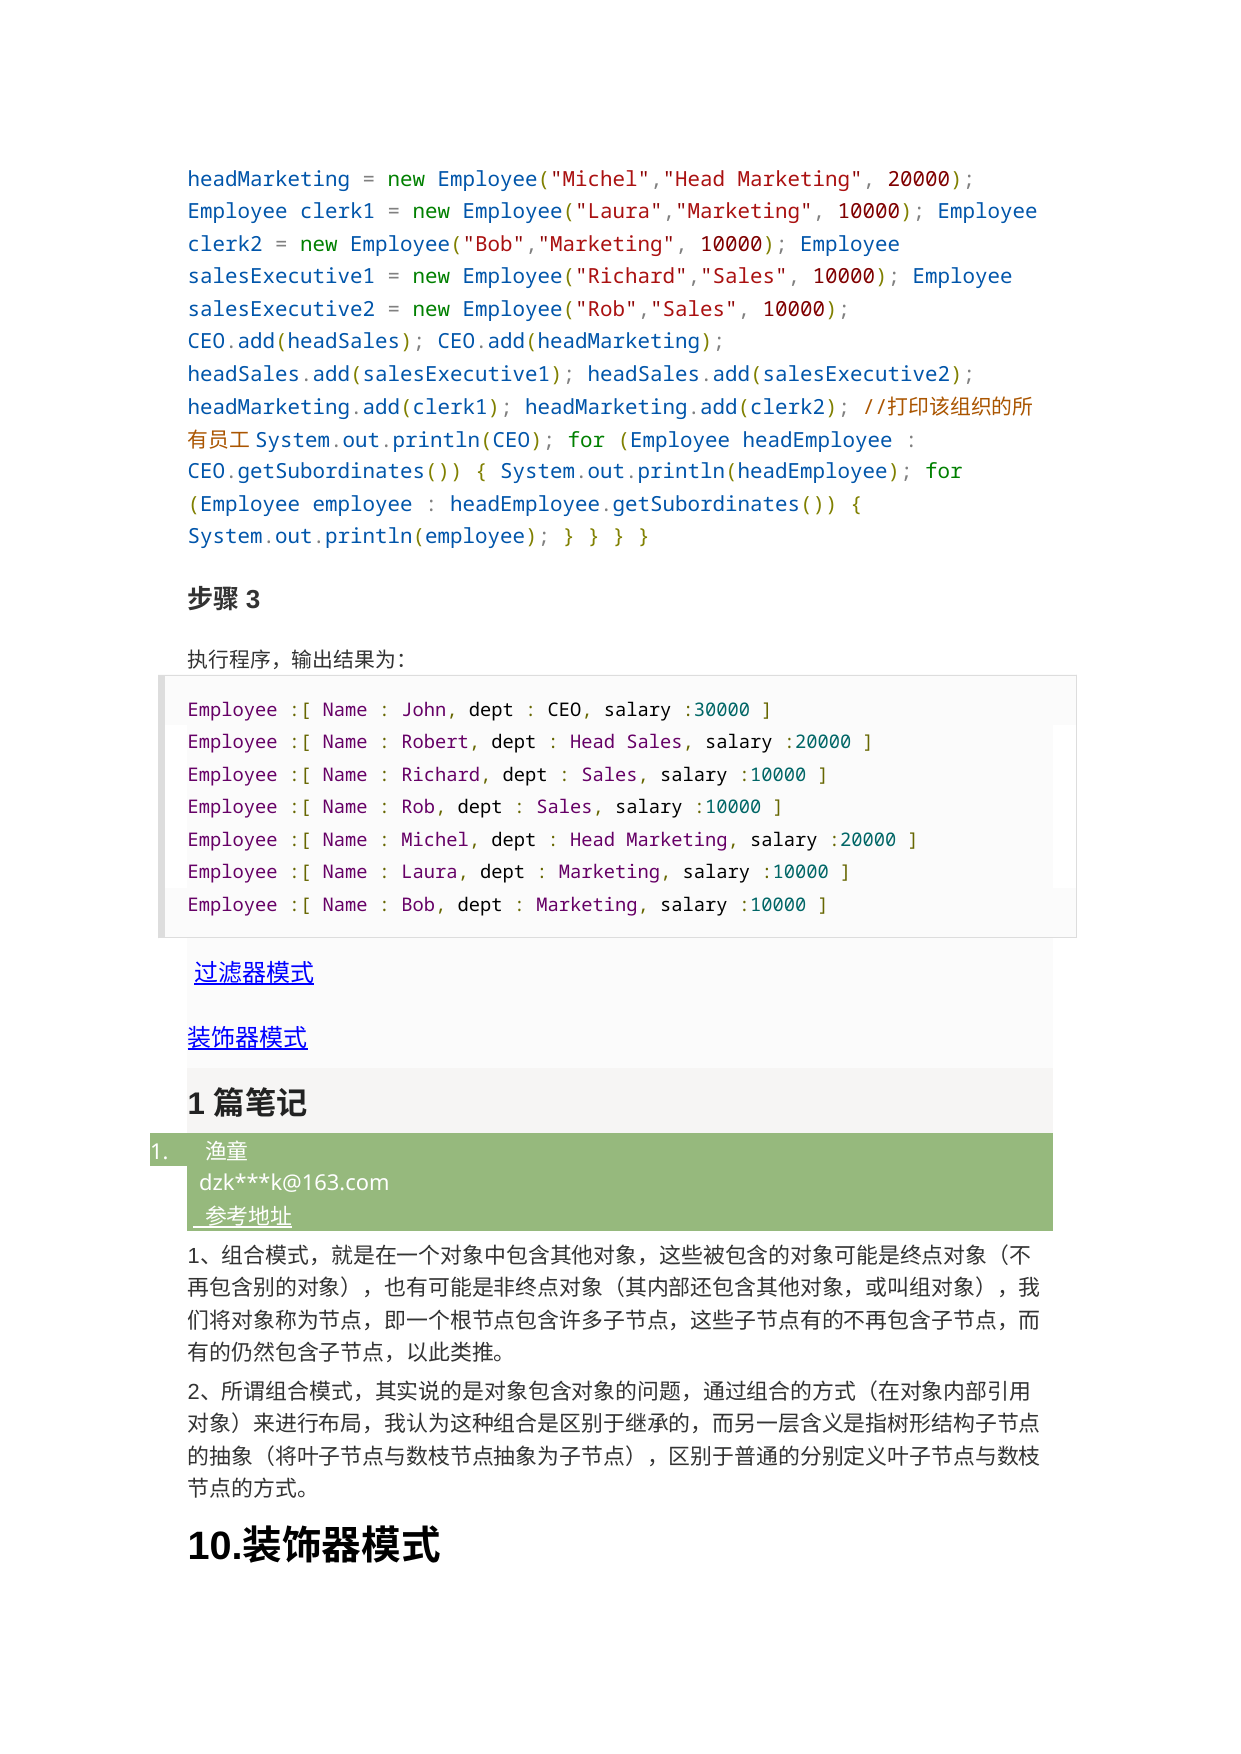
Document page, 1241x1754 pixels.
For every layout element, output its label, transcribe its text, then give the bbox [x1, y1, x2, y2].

text Employee :[ Name : Michel, dept : Head Marketing, salary :20000 ] [187, 823, 1053, 855]
text 10.装饰器模式 [187, 1510, 1053, 1575]
text dzk***k@163.com [187, 1166, 1053, 1198]
text 参考地址 [187, 1198, 1053, 1231]
list 渔童 [150, 1133, 1053, 1166]
text 执行程序，输出结果为： [187, 642, 1053, 674]
text Employee :[ Name : Robert, dept : Head Sales, salary :20000 ] [187, 725, 1053, 758]
text 2、所谓组合模式，其实说的是对象包含对象的问题，通过组合的方式（在对象内部引用对象）来进行布局，我认为这种组合是区别于继承的，而另一层含义是指树形结构子节点的抽象（将叶子节点与数枝节点抽象为子节点），区别于普通的分别定义叶子节点与数枝节点的方式。 [187, 1373, 1053, 1503]
text Employee :[ Name : Laura, dept : Marketing, salary :10000 ] [187, 855, 1053, 869]
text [187, 162, 1053, 552]
text 步骤 3 [187, 564, 1053, 629]
text Employee :[ Name : John, dept : CEO, salary :30000 ] [165, 676, 1076, 725]
text Employee :[ Name : Rob, dept : Sales, salary :10000 ] [187, 790, 1053, 823]
text 过滤器模式 [187, 938, 1053, 1003]
text Employee :[ Name : Richard, dept : Sales, salary :10000 ] [187, 758, 1053, 790]
text 1、组合模式，就是在一个对象中包含其他对象，这些被包含的对象可能是终点对象（不再包含别的对象），也有可能是非终点对象（其内部还包含其他对象，或叫组对象），我们将对象称为节点，即一个根节点包含许多子节点，这些子节点有的不再包含子节点，而有的仍然包含子节点，以此类推。 [187, 1237, 1053, 1367]
text 装饰器模式 [187, 1003, 1053, 1068]
text Employee :[ Name : Bob, dept : Marketing, salary :10000 ] [165, 869, 1076, 937]
text 1 篇笔记 [187, 1068, 1053, 1133]
